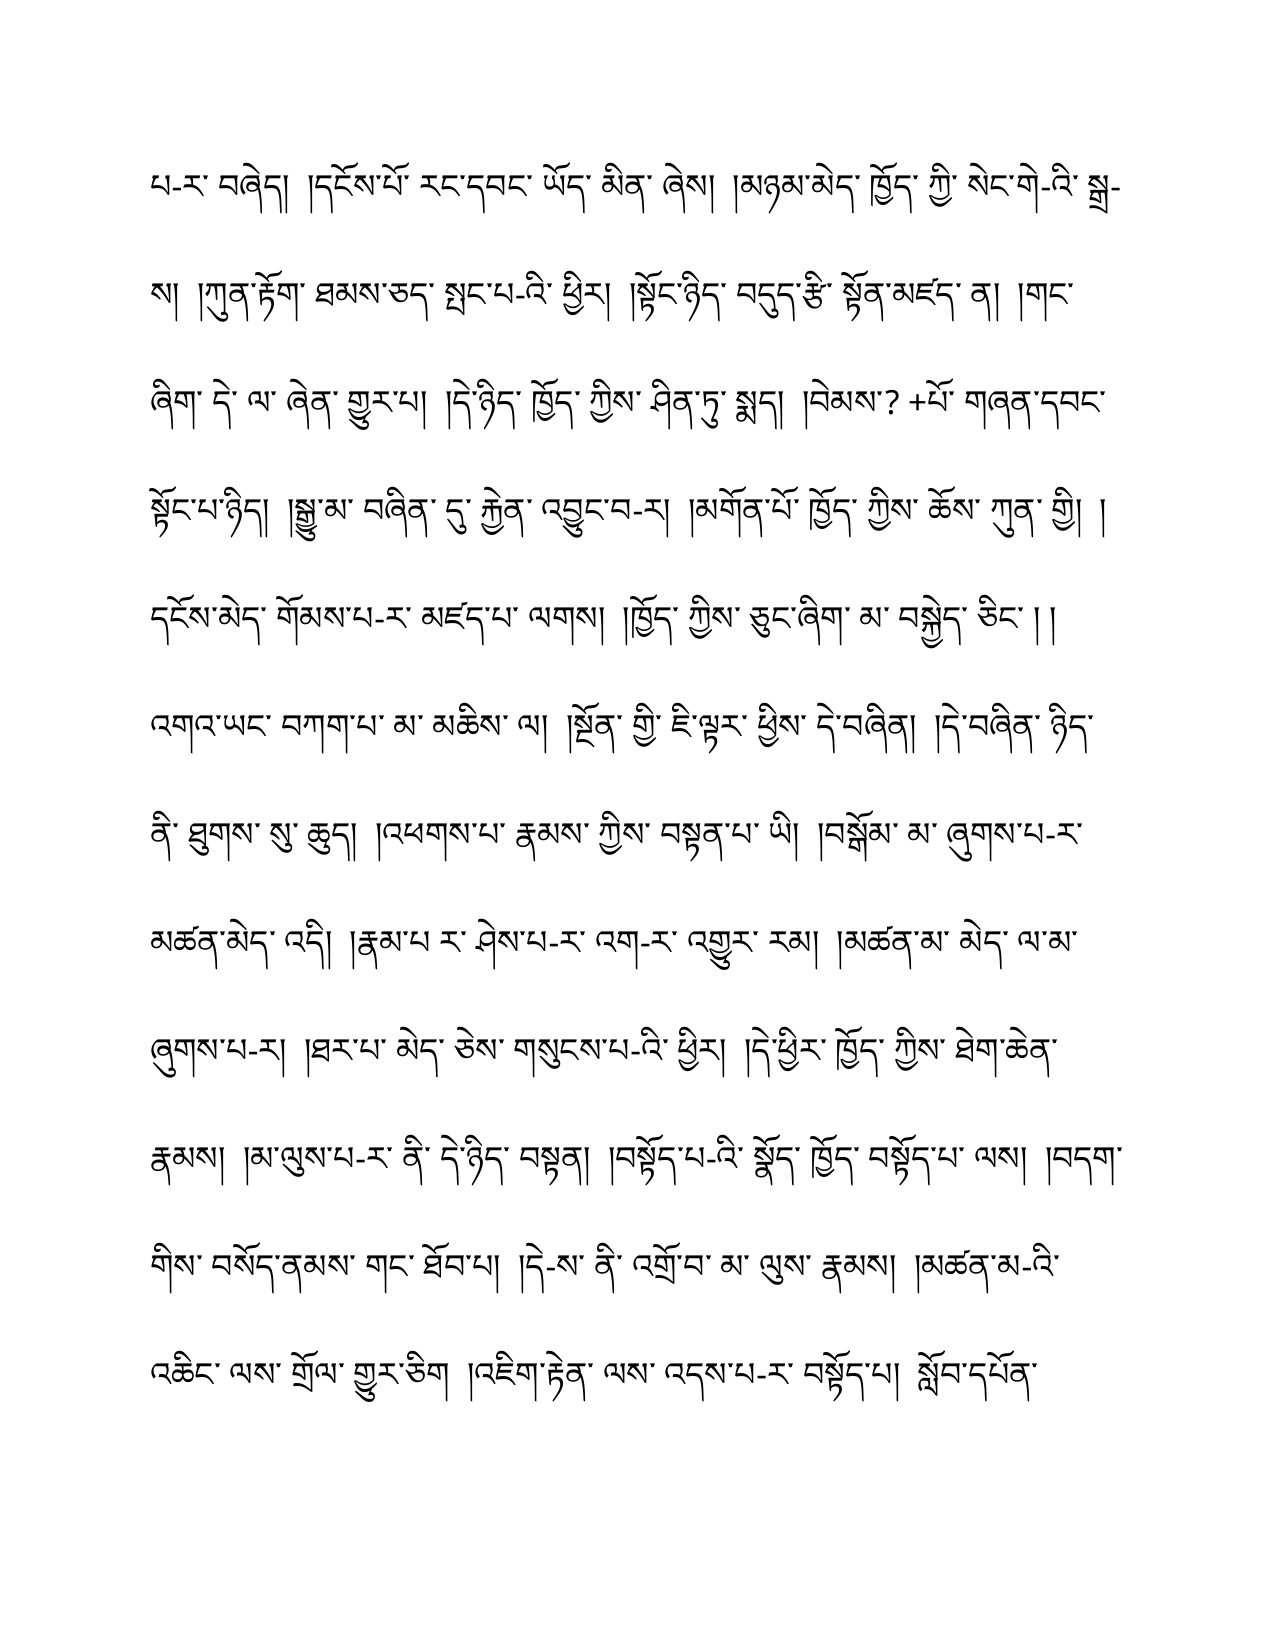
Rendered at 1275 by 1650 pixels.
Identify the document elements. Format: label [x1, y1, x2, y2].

text [150, 150, 1125, 1431]
